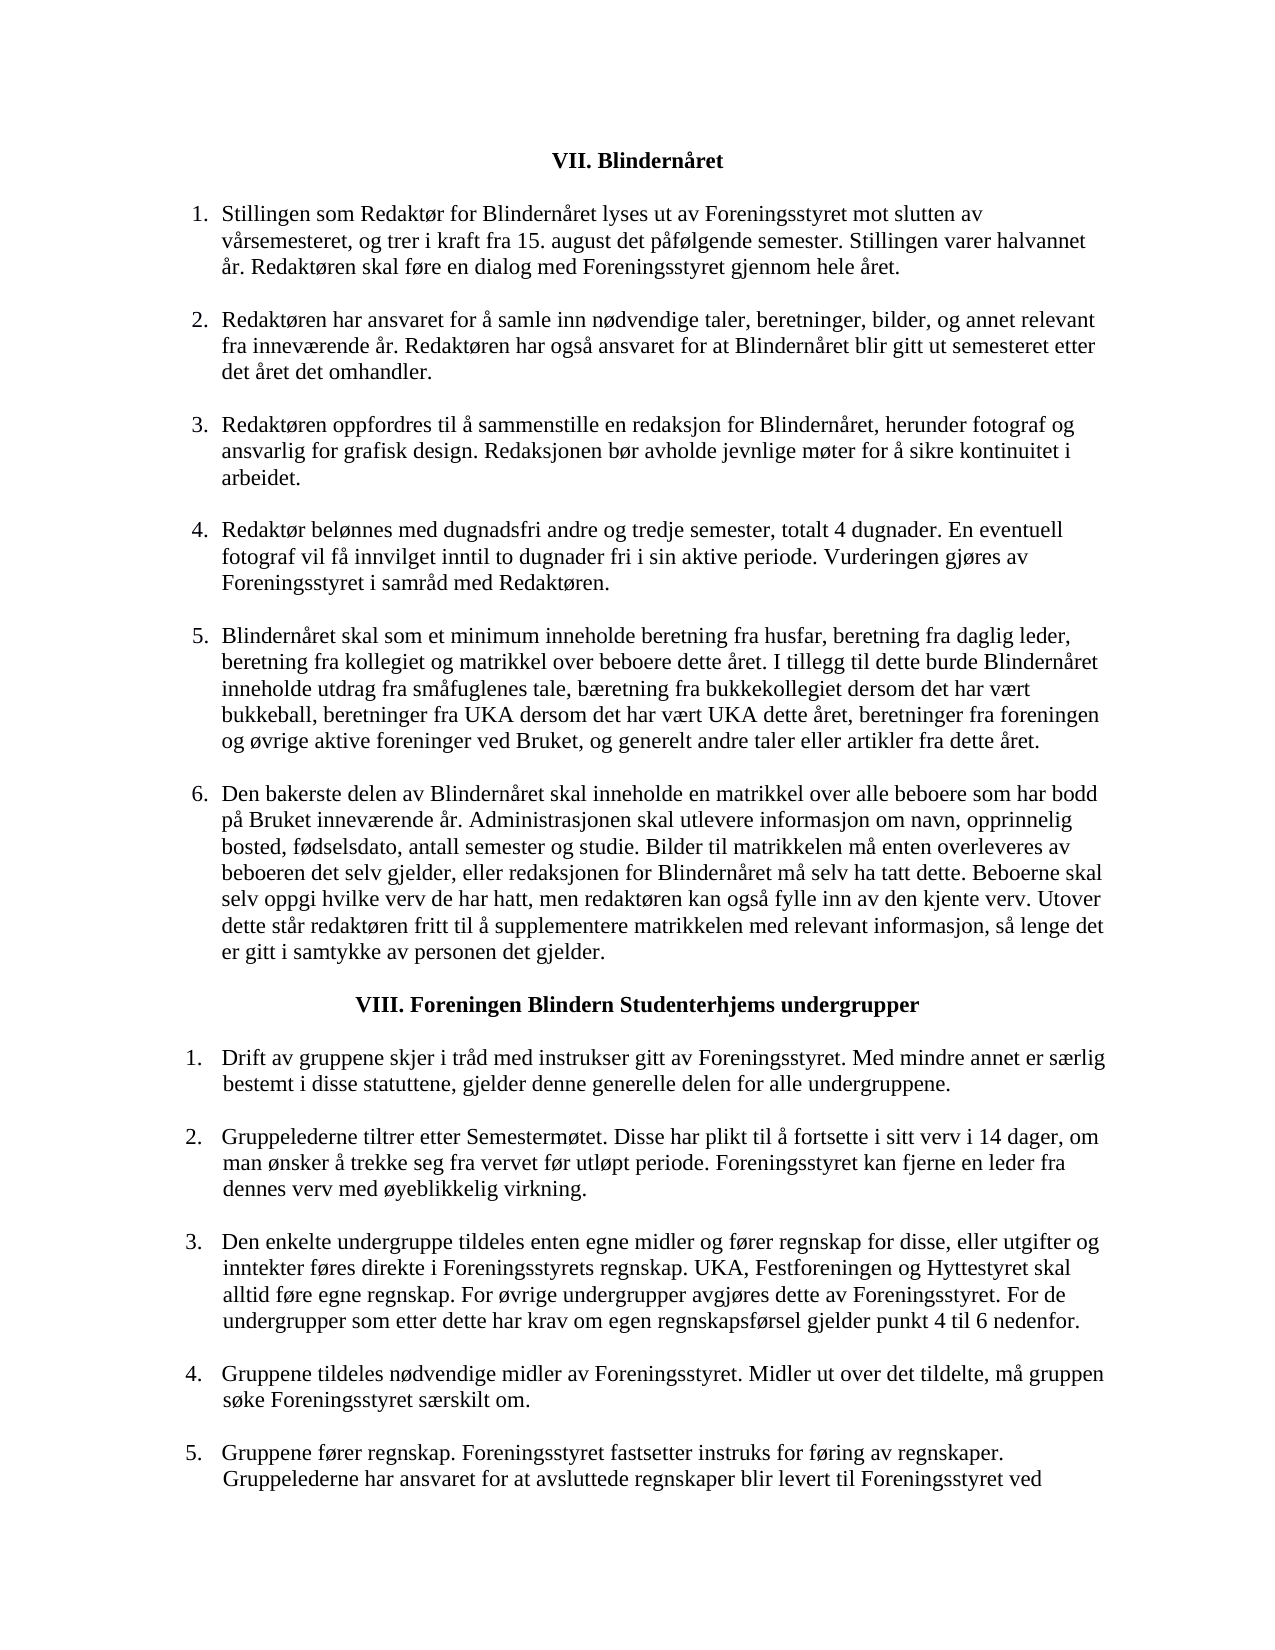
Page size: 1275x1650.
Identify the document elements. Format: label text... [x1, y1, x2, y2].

list Redaktøren har ansvaret for å samle inn nødvendige taler, beretninger, bilder, og annet relevant fra inneværende år. Redaktøren har også ansvaret for at Blindernåret blir gitt ut semesteret etter det året det omhandler. [191, 306, 1113, 385]
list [185, 1439, 1113, 1492]
text VII. Blindernåret [148, 148, 1127, 174]
list Stillingen som Redaktør for Blindernåret lyses ut av Foreningsstyret mot slutten av vårsemesteret, og trer i kraft fra 15. august det påfølgende semester. Stillingen varer halvannet år. Redaktøren skal føre en dialog med Foreningsstyret gjennom hele året. [191, 200, 1113, 279]
list Den bakerste delen av Blindernåret skal inneholde en matrikkel over alle beboere som har bodd på Bruket inneværende år. Administrasjonen skal utlevere informasjon om navn, opprinnelig bosted, fødselsdato, antall semester og studie. Bilder til matrikkelen må enten overleveres av beboeren det selv gjelder, eller redaksjonen for Blindernåret må selv ha tatt dette. Beboerne skal selv oppgi hvilke verv de har hatt, men redaktøren kan også fylle inn av den kjente verv. Utover dette står redaktøren fritt til å supplementere matrikkelen med relevant informasjon, så lenge det er gitt i samtykke av personen det gjelder. [191, 780, 1113, 964]
list Redaktør belønnes med dugnadsfri andre og tredje semester, totalt 4 dugnader. En eventuell fotograf vil få innvilget inntil to dugnader fri i sin aktive periode. Vurderingen gjøres av Foreningsstyret i samråd med Redaktøren. [191, 517, 1113, 596]
list Gruppelederne tiltrer etter Semestermøtet. Disse har plikt til å fortsette i sitt verv i 14 dager, om man ønsker å trekke seg fra vervet før utløpt periode. Foreningsstyret kan fjerne en leder fra dennes verv med øyeblikkelig virkning. [185, 1123, 1113, 1202]
list Blindernåret skal som et minimum inneholde beretning fra husfar, beretning fra daglig leder, beretning fra kollegiet og matrikkel over beboere dette året. I tillegg til dette burde Blindernåret inneholde utdrag fra småfuglenes tale, bæretning fra bukkekollegiet dersom det har vært bukkeball, beretninger fra UKA dersom det har vært UKA dette året, beretninger fra foreningen og øvrige aktive foreninger ved Bruket, og generelt andre taler eller artikler fra dette året. [192, 622, 1113, 754]
text VIII. Foreningen Blindern Studenterhjems undergrupper [148, 991, 1127, 1017]
list Gruppene tildeles nødvendige midler av Foreningsstyret. Midler ut over det tildelte, må gruppen søke Foreningsstyret særskilt om. [185, 1360, 1113, 1413]
list Redaktøren oppfordres til å sammenstille en redaksjon for Blindernåret, herunder fotograf og ansvarlig for grafisk design. Redaksjonen bør avholde jevnlige møter for å sikre kontinuitet i arbeidet. [191, 411, 1113, 490]
list Drift av gruppene skjer i tråd med instrukser gitt av Foreningsstyret. Med mindre annet er særlig bestemt i disse statuttene, gjelder denne generelle delen for alle undergruppene. [185, 1044, 1113, 1096]
list Den enkelte undergruppe tildeles enten egne midler og fører regnskap for disse, eller utgifter og inntekter føres direkte i Foreningsstyrets regnskap. UKA, Festforeningen og Hyttestyret skal alltid føre egne regnskap. For øvrige undergrupper avgjøres dette av Foreningsstyret. For de undergrupper som etter dette har krav om egen regnskapsførsel gjelder punkt 4 til 6 nedenfor. [185, 1228, 1113, 1333]
